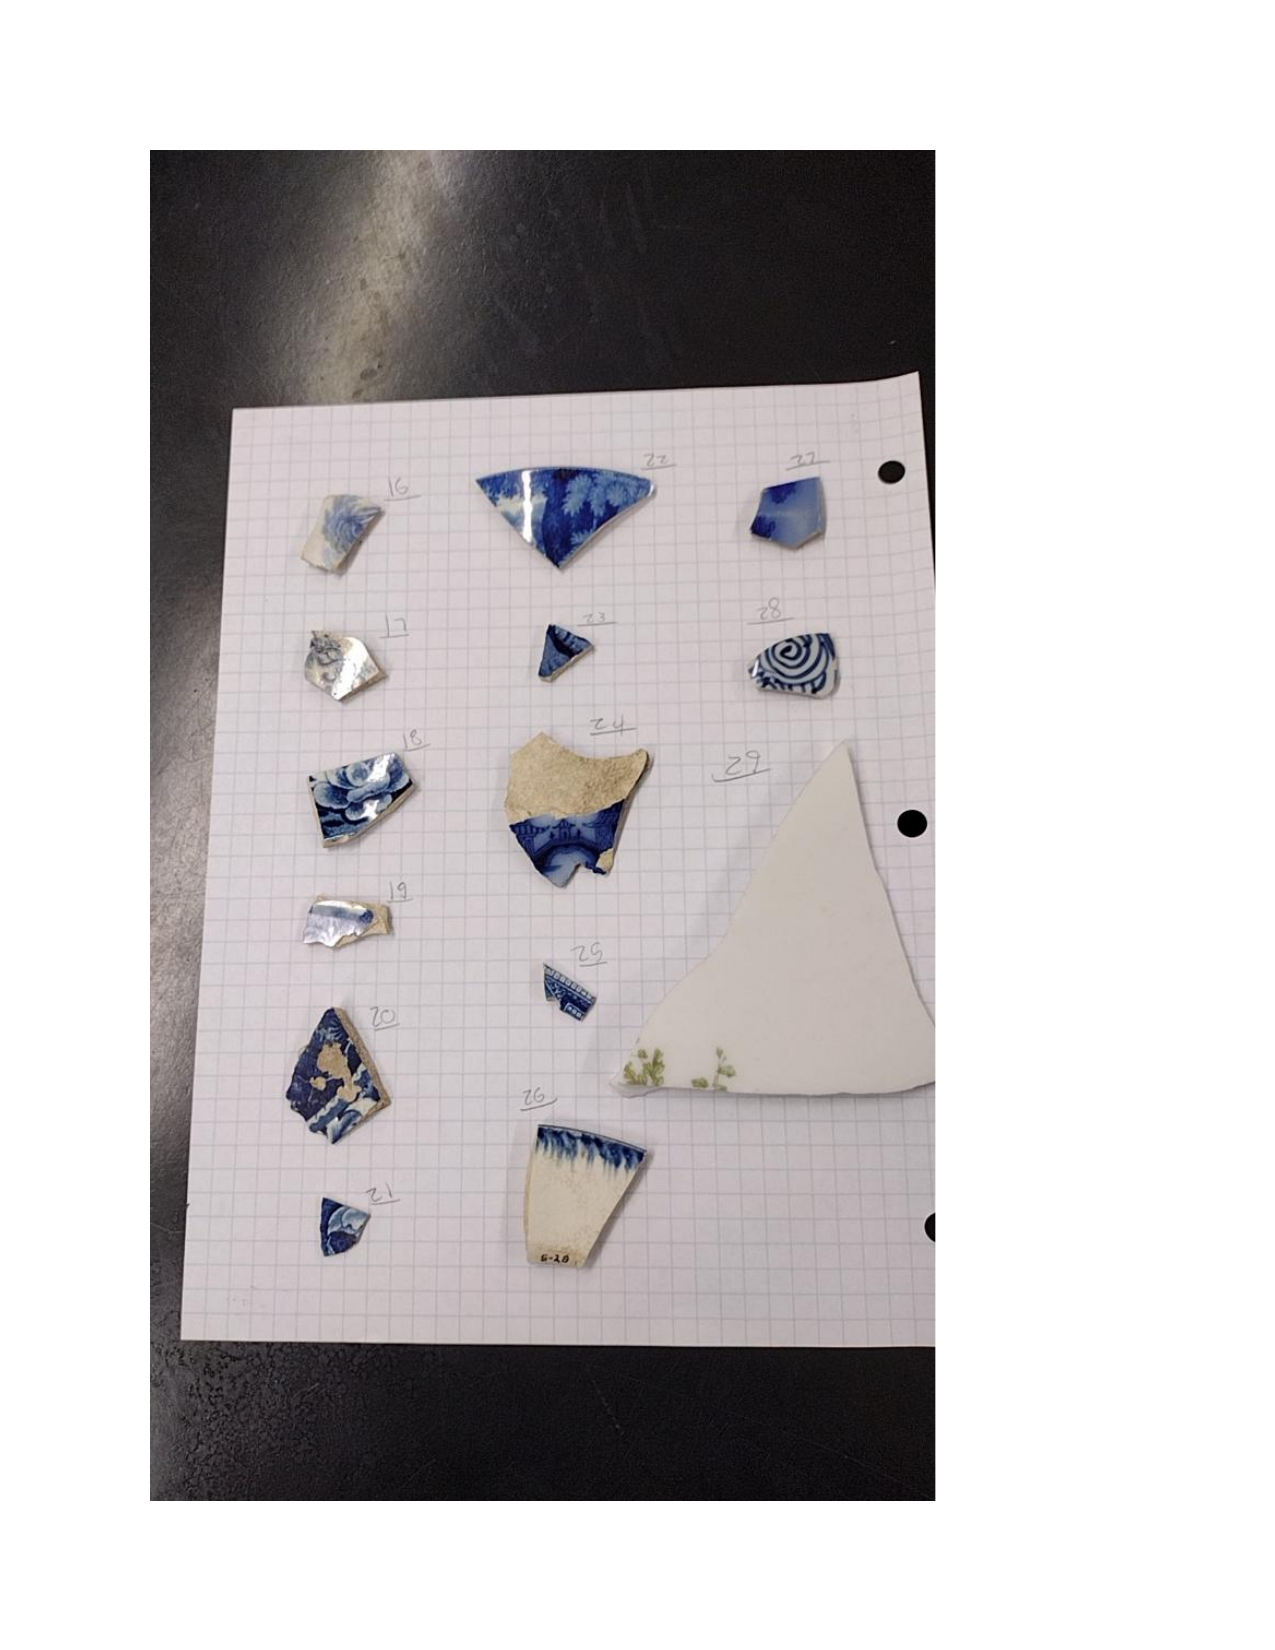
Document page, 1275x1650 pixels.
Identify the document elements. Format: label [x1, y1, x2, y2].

picture [150, 150, 936, 1501]
